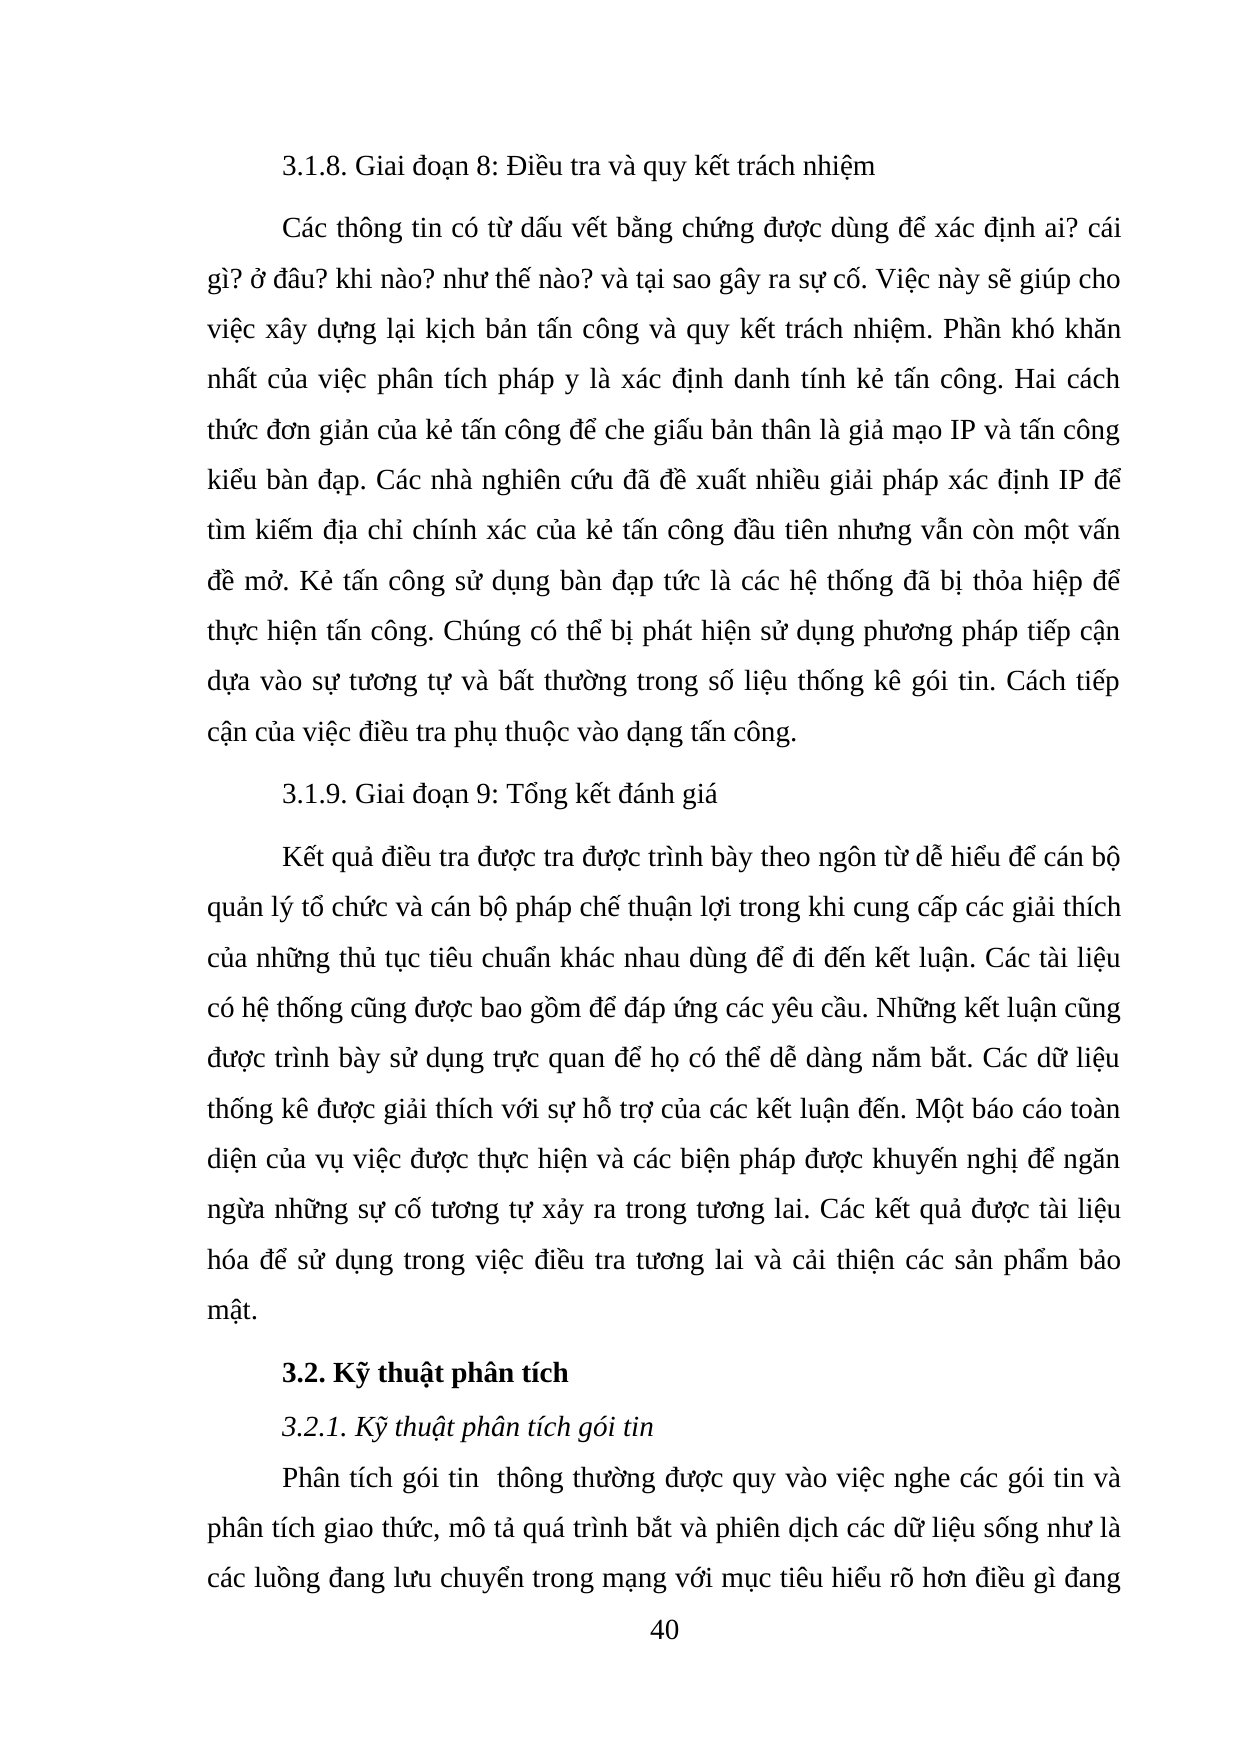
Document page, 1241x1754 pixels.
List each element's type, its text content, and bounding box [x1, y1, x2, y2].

text Các thông tin có từ dấu vết bằng chứng được dùng để xác định ai? cái gì? ở đâu? khi nào? như thế nào? và tại sao gây ra sự cố. Việc này sẽ giúp cho việc xây dựng lại kịch bản tấn công và quy kết trách nhiệm. Phần khó khăn nhất của việc phân tích pháp y là xác định danh tính kẻ tấn công. Hai cách thức đơn giản của kẻ tấn công để che giấu bản thân là giả mạo IP và tấn công kiểu bàn đạp. Các nhà nghiên cứu đã đề xuất nhiều giải pháp xác định IP để tìm kiếm địa chỉ chính xác của kẻ tấn công đầu tiên nhưng vẫn còn một vấn đề mở. Kẻ tấn công sử dụng bàn đạp tức là các hệ thống đã bị thỏa hiệp để thực hiện tấn công. Chúng có thể bị phát hiện sử dụng phương pháp tiếp cận dựa vào sự tương tự và bất thường trong số liệu thống kê gói tin. Cách tiếp cận của việc điều tra phụ thuộc vào dạng tấn công. [207, 211, 1122, 747]
text 3.1.9. Giai đoạn 9: Tổng kết đánh giá [207, 776, 1122, 810]
subtitle 3.2. Kỹ thuật phân tích [207, 1355, 1122, 1388]
text 3.1.8. Giai đoạn 8: Điều tra và quy kết trách nhiệm [207, 148, 1122, 181]
subtitle 3.2.1. Kỹ thuật phân tích gói tin [207, 1409, 1122, 1443]
text Kết quả điều tra được tra được trình bày theo ngôn từ dễ hiểu để cán bộ quản lý tổ chức và cán bộ pháp chế thuận lợi trong khi cung cấp các giải thích của những thủ tục tiêu chuẩn khác nhau dùng để đi đến kết luận. Các tài liệu có hệ thống cũng được bao gồm để đáp ứng các yêu cầu. Những kết luận cũng được trình bày sử dụng trực quan để họ có thể dễ dàng nắm bắt. Các dữ liệu thống kê được giải thích với sự hỗ trợ của các kết luận đến. Một báo cáo toàn diện của vụ việc được thực hiện và các biện pháp được khuyến nghị để ngăn ngừa những sự cố tương tự xảy ra trong tương lai. Các kết quả được tài liệu hóa để sử dụng trong việc điều tra tương lai và cải thiện các sản phẩm bảo mật. [207, 839, 1122, 1326]
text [207, 1460, 1122, 1594]
